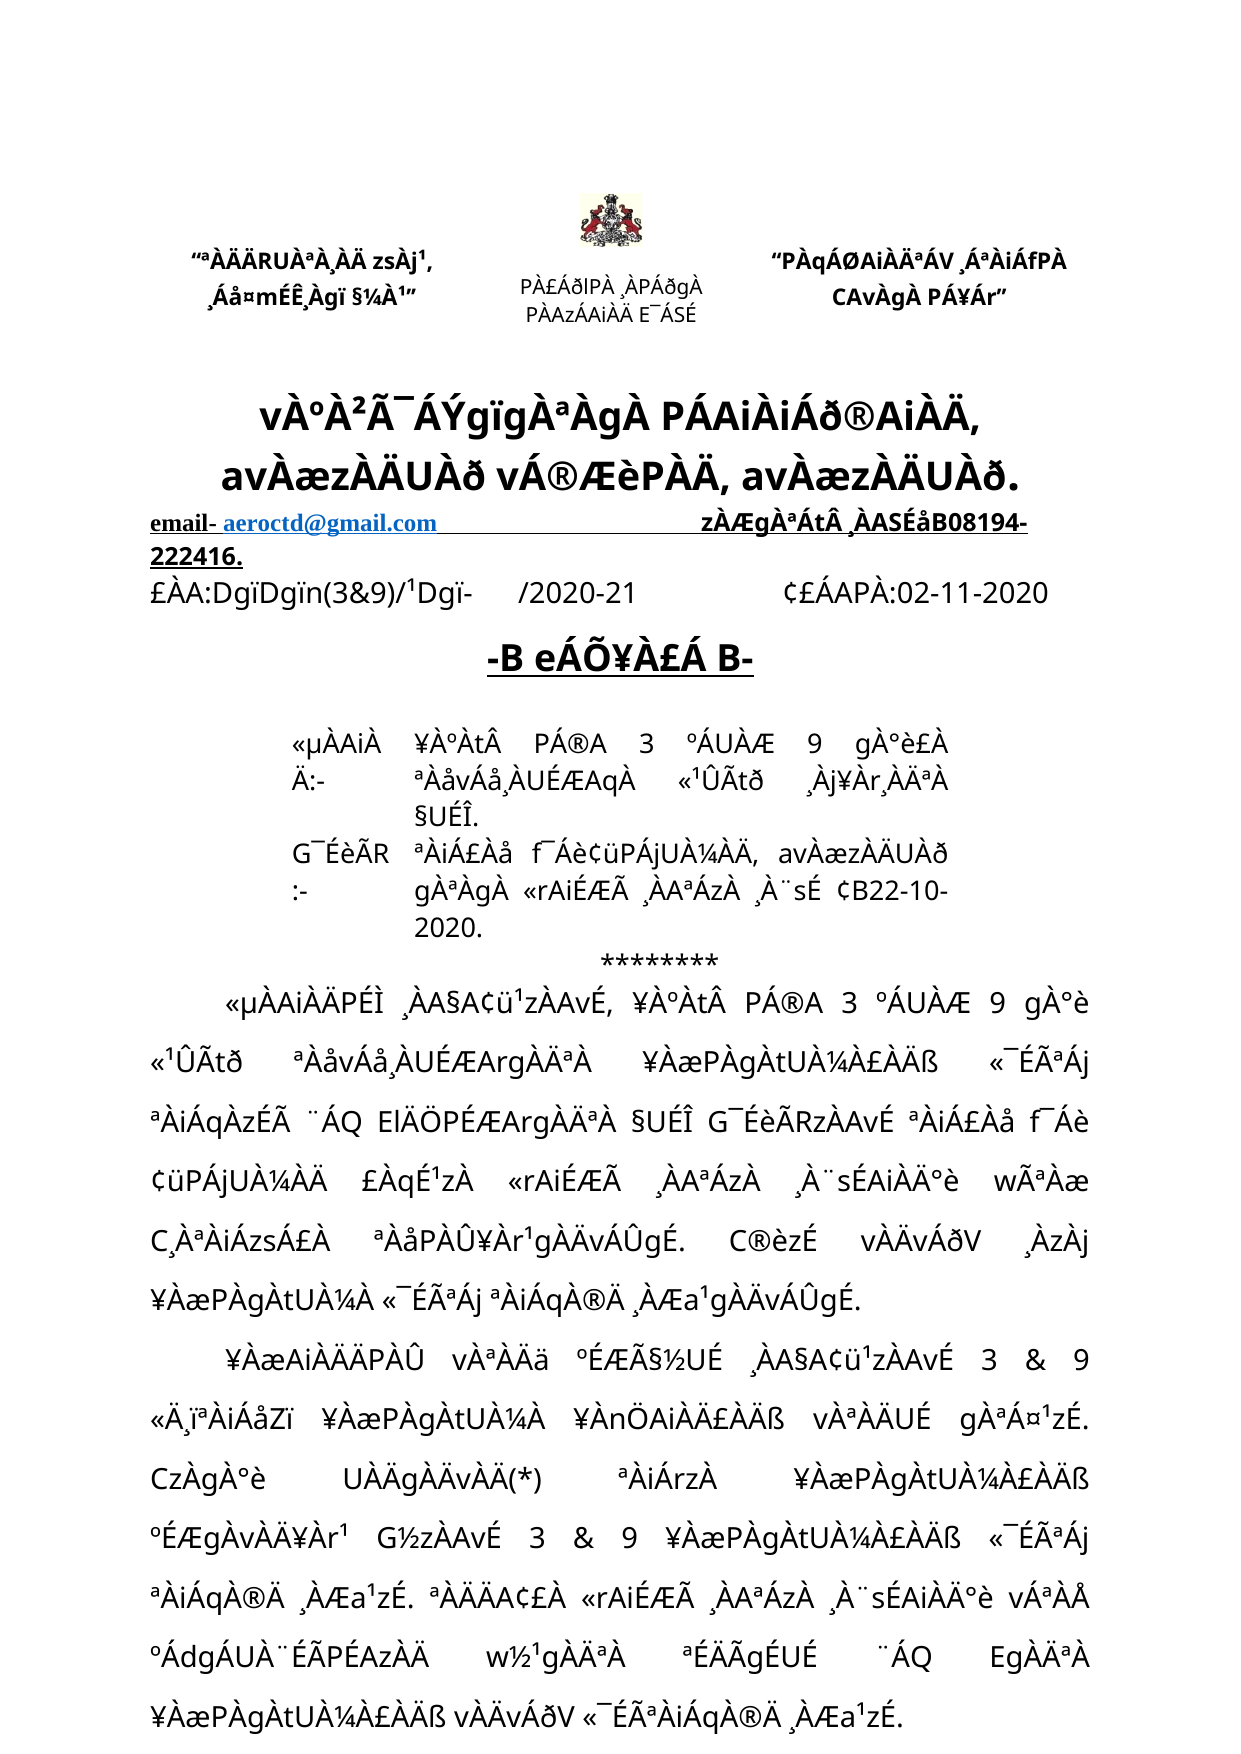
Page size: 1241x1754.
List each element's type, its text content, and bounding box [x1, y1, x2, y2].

table_cell G¯ÉèÃR:- [280, 835, 403, 945]
text ******** [150, 945, 1090, 982]
text ¥ÀæAiÀÄÄPÀÛ vÀªÀÄä ºÉÆÃ§½UÉ ¸ÀA§A¢ü¹zÀAvÉ 3 & 9 «Ä¸ïªÀiÁåZï ¥ÀæPÀgÀtUÀ¼À ¥ÀnÖAiÀÄ£ÀÄß vÀªÀÄUÉ gÀªÁ¤¹zÉ. CzÀgÀ°è UÀÄgÀÄvÀÄ(*) ªÀiÁrzÀ ¥ÀæPÀgÀtUÀ¼À£ÀÄß ºÉÆgÀvÀÄ¥Àr¹ G½zÀAvÉ 3 & 9 ¥ÀæPÀgÀtUÀ¼À£ÀÄß «¯ÉÃªÁj ªÀiÁqÀ®Ä ¸ÀÆa¹zÉ. ªÀÄÄA¢£À «rAiÉÆÃ ¸ÀAªÁzÀ ¸À¨sÉAiÀÄ°è vÁªÀÅ ºÁdgÁUÀ¨ÉÃPÉAzÀÄ w½¹gÀÄªÀ ªÉÄÃgÉUÉ ¨ÁQ EgÀÄªÀ ¥ÀæPÀgÀtUÀ¼À£ÀÄß vÀÄvÁðV «¯ÉÃªÀiÁqÀ®Ä ¸ÀÆa¹zÉ. [150, 1339, 1090, 1736]
table_header «µÀAiÀÄ:- [280, 724, 403, 835]
table_header PÀ£ÁðlPÀ ¸ÀPÁðgÀ PÀAzÁAiÀÄ E¯ÁSÉ [485, 193, 737, 388]
table_cell ªÀiÁ£Àå f¯Áè¢üPÁjUÀ¼ÀÄ, avÀæzÀÄUÀð gÀªÀgÀ «rAiÉÆÃ ¸ÀAªÁzÀ ¸À¨sÉ ¢B22-10-2020. [403, 835, 960, 945]
table_header ‘‘PÀqÁØAiÀÄªÁV ¸ÁªÀiÁfPÀ CAvÀgÀ PÁ¥Ár’’ [737, 193, 1101, 388]
subtitle £ÀA:DgïDgïn(3&9)/¹Dgï- /2020-21 ¢£ÁAPÀ:02-11-2020 [150, 572, 1090, 612]
text email- aeroctd@gmail.com zÀÆgÀªÁtÂ ¸ÀASÉåB08194-222416. [150, 504, 1090, 572]
text -B eÁÕ¥À£Á B- [150, 632, 1090, 683]
picture [579, 193, 643, 247]
table_header ¥ÀºÀtÂ PÁ®A 3 ºÁUÀÆ 9 gÀ°è£À ªÀåvÁå¸ÀUÉÆAqÀ «¹ÛÃtð ¸Àj¥Àr¸ÀÄªÀ §UÉÎ. [403, 724, 960, 835]
text «µÀAiÀÄPÉÌ ¸ÀA§A¢ü¹zÀAvÉ, ¥ÀºÀtÂ PÁ®A 3 ºÁUÀÆ 9 gÀ°è «¹ÛÃtð ªÀåvÁå¸ÀUÉÆArgÀÄªÀ ¥ÀæPÀgÀtUÀ¼À£ÀÄß «¯ÉÃªÁj ªÀiÁqÀzÉÃ ¨ÁQ ElÄÖPÉÆArgÀÄªÀ §UÉÎ G¯ÉèÃRzÀAvÉ ªÀiÁ£Àå f¯Áè¢üPÁjUÀ¼ÀÄ £ÀqÉ¹zÀ «rAiÉÆÃ ¸ÀAªÁzÀ ¸À¨sÉAiÀÄ°è wÃªÀæ C¸ÀªÀiÁzsÁ£À ªÀåPÀÛ¥Àr¹gÀÄvÁÛgÉ. C®èzÉ vÀÄvÁðV ¸ÀzÀj ¥ÀæPÀgÀtUÀ¼À «¯ÉÃªÁj ªÀiÁqÀ®Ä ¸ÀÆa¹gÀÄvÁÛgÉ. [150, 982, 1090, 1319]
text vÀºÀ²Ã¯ÁÝgïgÀªÀgÀ PÁAiÀiÁð®AiÀÄ, avÀæzÀÄUÀð vÁ®ÆèPÀÄ, avÀæzÀÄUÀð. [150, 388, 1090, 504]
table_header ‘‘ªÀÄÄRUÀªÀ¸ÀÄ zsÀj¹, ¸Áå¤mÉÊ¸Àgï §¼À¹’’ [139, 193, 485, 388]
